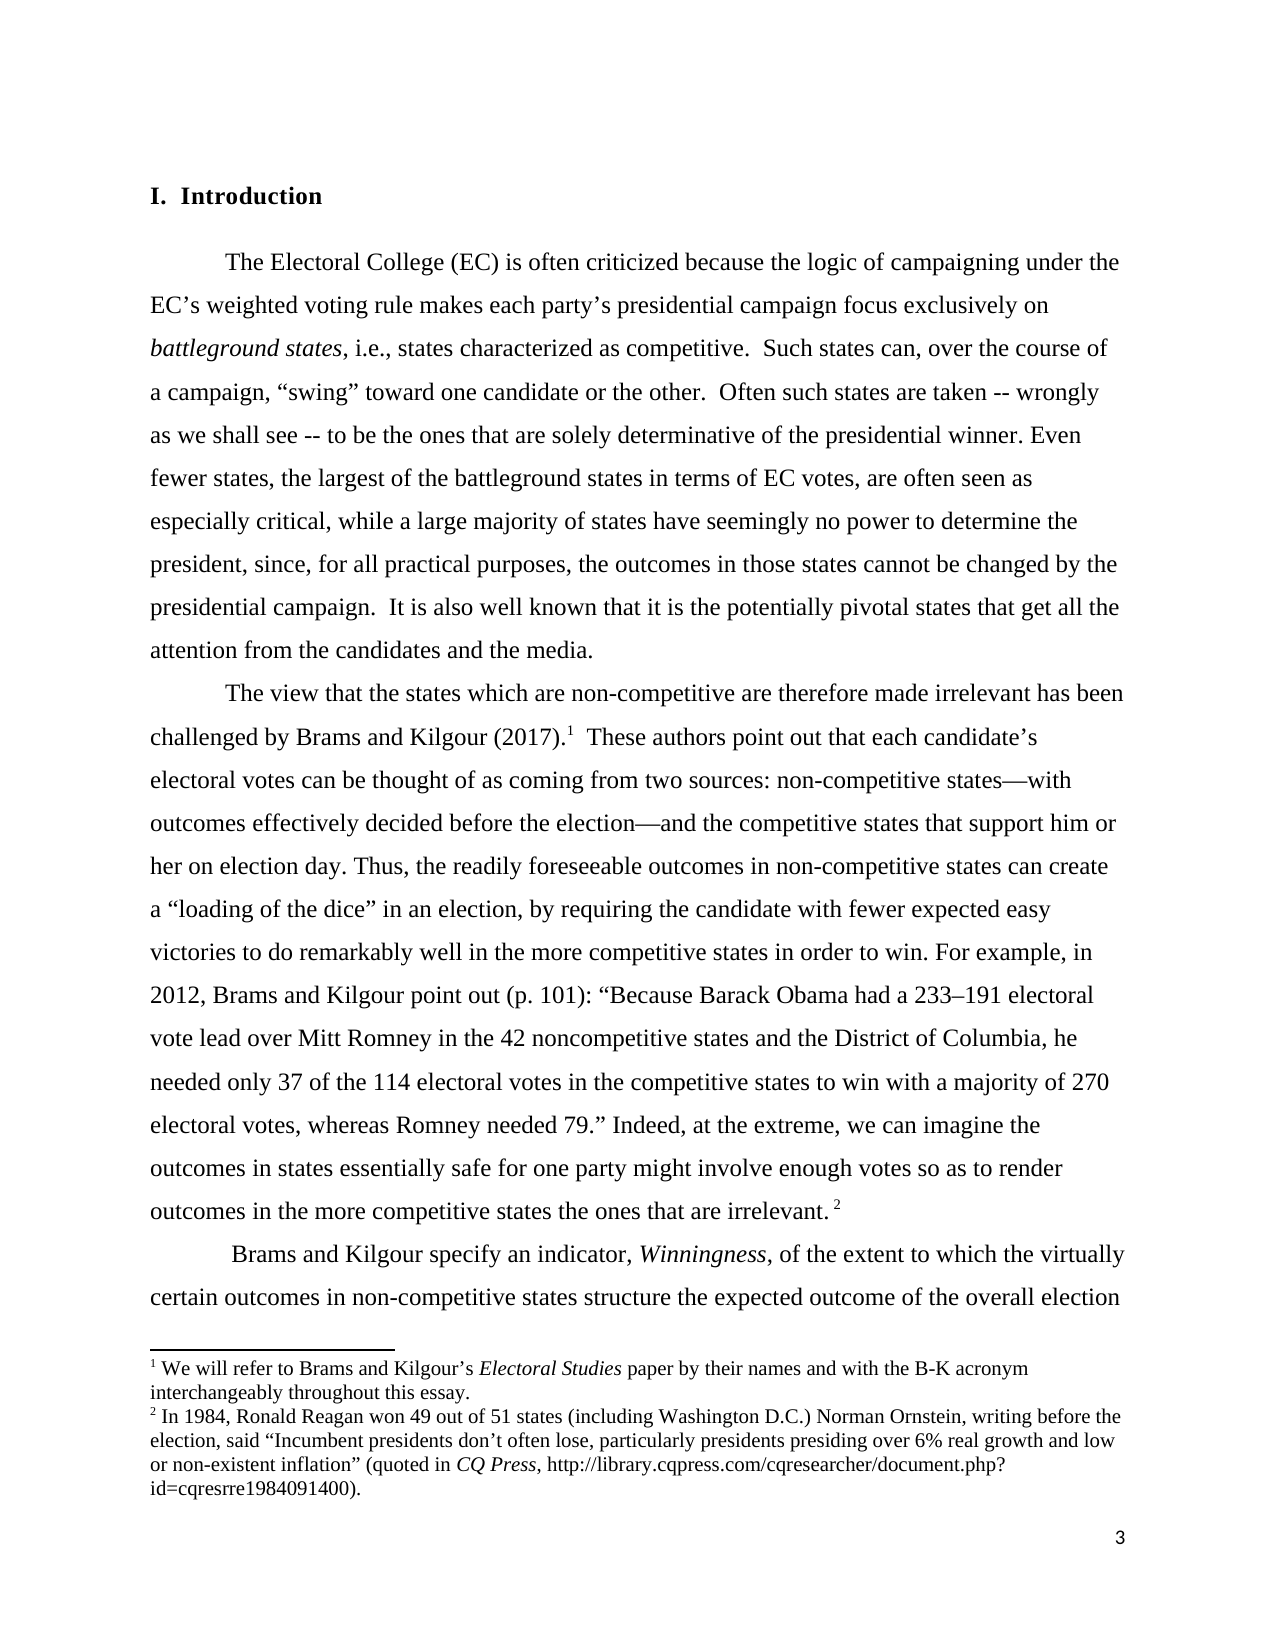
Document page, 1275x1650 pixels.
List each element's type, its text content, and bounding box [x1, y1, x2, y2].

text The view that the states which are non-competitive are therefore made irrelevant has been challenged by Brams and Kilgour (2017). These authors point out that each candidate’s electoral votes can be thought of as coming from two sources: non-competitive states—with outcomes effectively decided before the election—and the competitive states that support him or her on election day. Thus, the readily foreseeable outcomes in non-competitive states can create a “loading of the dice” in an election, by requiring the candidate with fewer expected easy victories to do remarkably well in the more competitive states in order to win. For example, in 2012, Brams and Kilgour point out (p. 101): “Because Barack Obama had a 233–191 electoral vote lead over Mitt Romney in the 42 noncompetitive states and the District of Columbia, he needed only 37 of the 114 electoral votes in the competitive states to win with a majority of 270 electoral votes, whereas Romney needed 79.” Indeed, at the extreme, we can imagine the outcomes in states essentially safe for one party might involve enough votes so as to render outcomes in the more competitive states the ones that are irrelevant. [150, 678, 1125, 1225]
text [150, 1239, 1125, 1311]
text The Electoral College (EC) is often criticized because the logic of campaigning under the EC’s weighted voting rule makes each party’s presidential campaign focus exclusively on battleground states, i.e., states characterized as competitive. Such states can, over the course of a campaign, “swing” toward one candidate or the other. Often such states are taken -- wrongly as we shall see -- to be the ones that are solely determinative of the presidential winner. Even fewer states, the largest of the battleground states in terms of EC votes, are often seen as especially critical, while a large majority of states have seemingly no power to determine the president, since, for all practical purposes, the outcomes in those states cannot be changed by the presidential campaign. It is also well known that it is the potentially pivotal states that get all the attention from the candidates and the media. [150, 247, 1125, 664]
subtitle I. Introduction [150, 181, 1125, 210]
